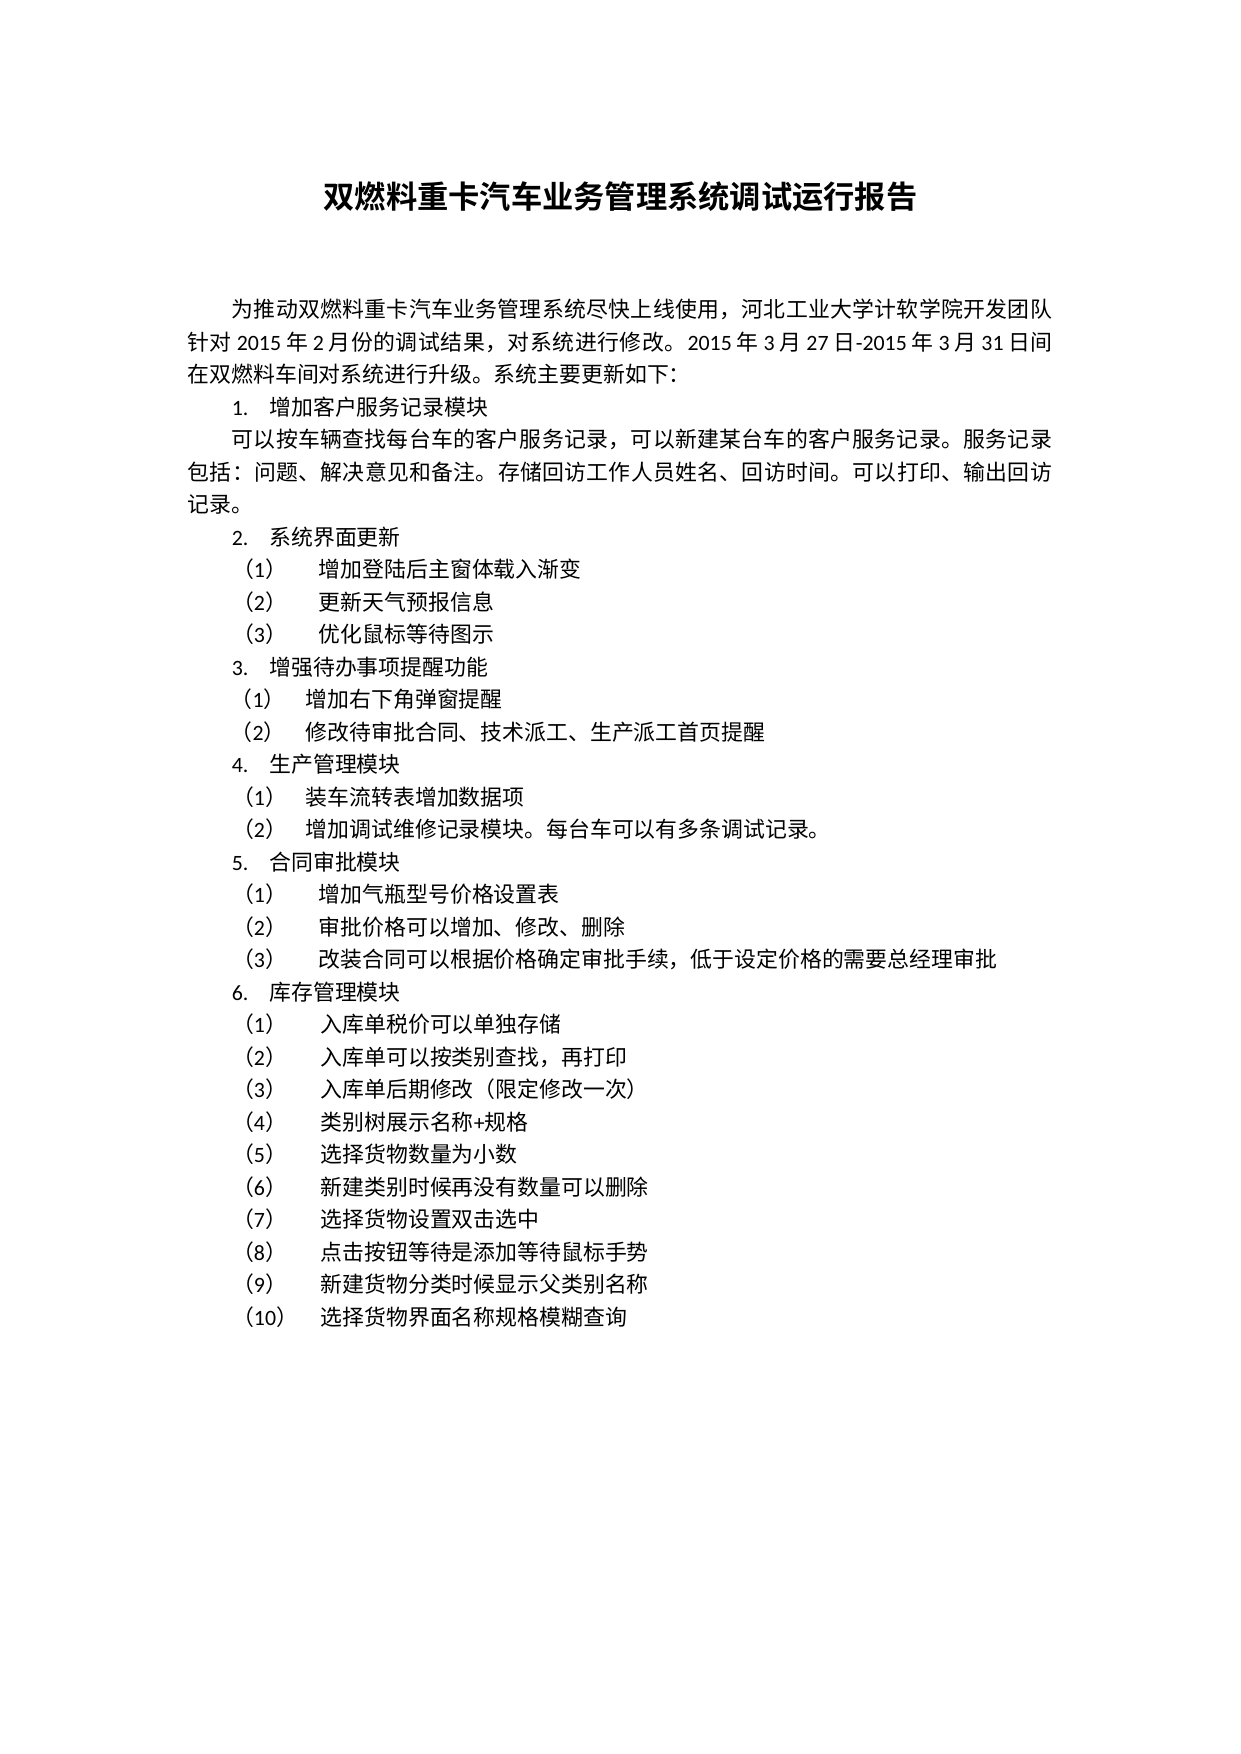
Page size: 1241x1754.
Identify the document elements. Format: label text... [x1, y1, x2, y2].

list 选择货物界面名称规格模糊查询 [232, 1299, 1053, 1332]
list 入库单可以按类别查找，再打印 [232, 1039, 1053, 1072]
text 为推动双燃料重卡汽车业务管理系统尽快上线使用，河北工业大学计软学院开发团队针对2015年2月份的调试结果，对系统进行修改。2015年3月27日-2015年3月31日间在双燃料车间对系统进行升级。系统主要更新如下： [187, 292, 1053, 389]
text 可以按车辆查找每台车的客户服务记录，可以新建某台车的客户服务记录。服务记录包括：问题、解决意见和备注。存储回访工作人员姓名、回访时间。可以打印、输出回访记录。 [187, 422, 1053, 519]
list 改装合同可以根据价格确定审批手续，低于设定价格的需要总经理审批 [232, 942, 1053, 974]
list 合同审批模块 [232, 844, 1053, 877]
list 入库单后期修改（限定修改一次） [232, 1072, 1053, 1104]
list 选择货物设置双击选中 [232, 1202, 1053, 1234]
list 修改待审批合同、技术派工、生产派工首页提醒 [231, 714, 1053, 747]
list 优化鼠标等待图示 [232, 617, 1053, 649]
list 生产管理模块 [232, 747, 1053, 779]
list 装车流转表增加数据项 [232, 779, 1053, 812]
list 选择货物数量为小数 [232, 1137, 1053, 1169]
list 增加调试维修记录模块。每台车可以有多条调试记录。 [232, 812, 1053, 844]
list 更新天气预报信息 [232, 584, 1053, 617]
list 系统界面更新 [232, 519, 1053, 552]
list 类别树展示名称+规格 [232, 1104, 1053, 1137]
list 点击按钮等待是添加等待鼠标手势 [232, 1234, 1053, 1267]
list 入库单税价可以单独存储 [232, 1007, 1053, 1039]
list 增加右下角弹窗提醒 [231, 682, 1053, 714]
list 新建货物分类时候显示父类别名称 [232, 1267, 1053, 1299]
list 增强待办事项提醒功能 [232, 649, 1053, 682]
list 增加客户服务记录模块 [232, 389, 1053, 422]
list 审批价格可以增加、修改、删除 [232, 909, 1053, 942]
text 双燃料重卡汽车业务管理系统调试运行报告 [187, 162, 1053, 227]
list 库存管理模块 [232, 974, 1053, 1007]
list 增加气瓶型号价格设置表 [232, 877, 1053, 909]
list 增加登陆后主窗体载入渐变 [232, 552, 1053, 584]
list 新建类别时候再没有数量可以删除 [232, 1169, 1053, 1202]
